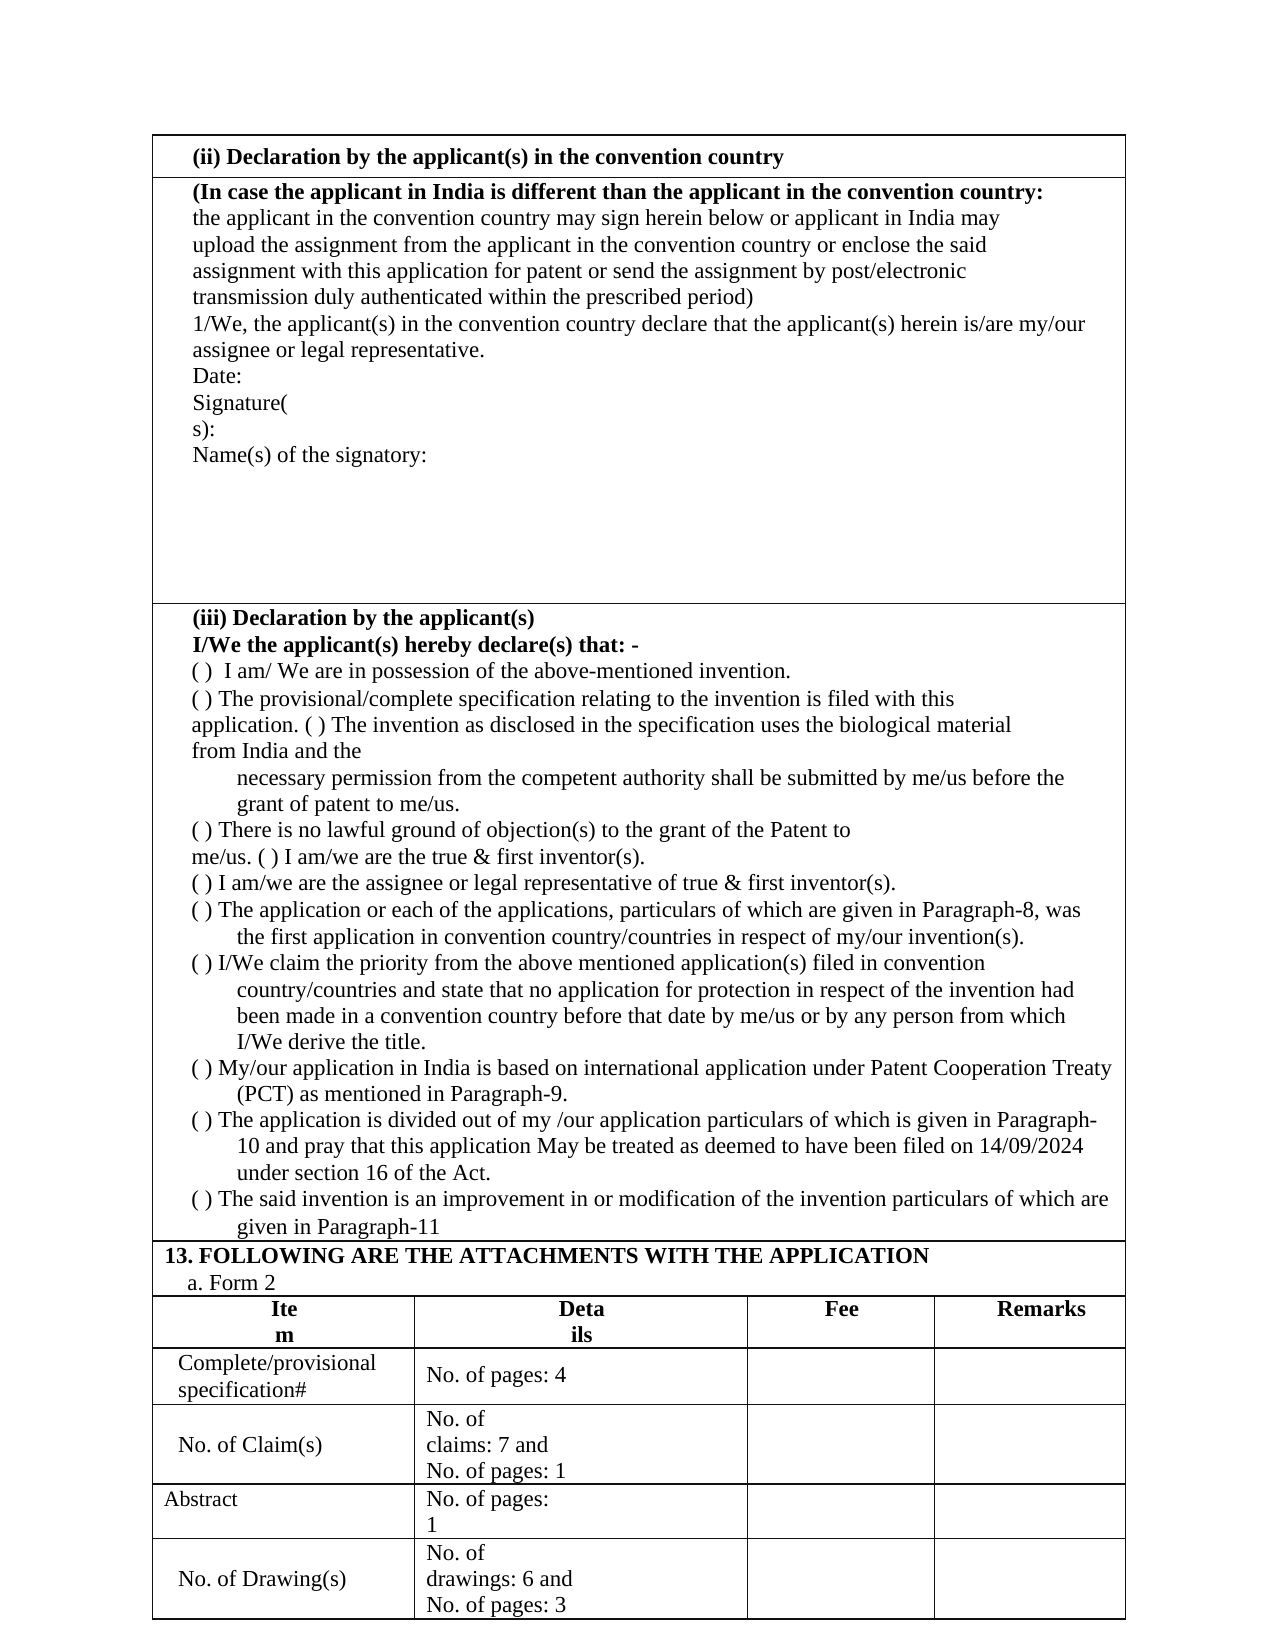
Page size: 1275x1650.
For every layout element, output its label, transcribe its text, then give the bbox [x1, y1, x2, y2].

table_header (ii) Declaration by the applicant(s) in the convention country [153, 136, 1125, 176]
table_cell Remarks [935, 1297, 1125, 1347]
table_cell (iii) Declaration by the applicant(s) I/We the applicant(s) hereby declare(s) that: - ( ) I am/ We are in possession of the above-mentioned invention. ( ) The provisional/complete specification relating to the invention is filed with this application. ( ) The invention as disclosed in the specification uses the biological material from India and the necessary permission from the competent authority shall be submitted by me/us before the grant of patent to me/us. ( ) There is no lawful ground of objection(s) to the grant of the Patent to me/us. ( ) I am/we are the true & first inventor(s). ( ) I am/we are the assignee or legal representative of true & first inventor(s). ( ) The application or each of the applications, particulars of which are given in Paragraph-8, was the first application in convention country/countries in respect of my/our invention(s). ( ) I/We claim the priority from the above mentioned application(s) filed in convention country/countries and state that no application for protection in respect of the invention had been made in a convention country before that date by me/us or by any person from which I/We derive the title. ( ) My/our application in India is based on international application under Patent Cooperation Treaty (PCT) as mentioned in Paragraph-9. ( ) The application is divided out of my /our application particulars of which is given in Paragraph-10 and pray that this application May be treated as deemed to have been filed on 14/09/2024 under section 16 of the Act. ( ) The said invention is an improvement in or modification of the invention particulars of which are given in Paragraph-11 [153, 604, 1125, 1240]
table_cell No. of pages: 4 [415, 1349, 747, 1403]
table_cell (In case the applicant in India is different than the applicant in the convention country: the applicant in the convention country may sign herein below or applicant in India may upload the assignment from the applicant in the convention country or enclose the said assignment with this application for patent or send the assignment by post/electronic transmission duly authenticated within the prescribed period) 1/We, the applicant(s) in the convention country declare that the applicant(s) herein is/are my/our assignee or legal representative. Date: Signature(s): Name(s) of the signatory: [153, 178, 1125, 602]
table_cell Item [153, 1297, 414, 1347]
table_cell No. of drawings: 6 and No. of pages: 3 [415, 1539, 747, 1618]
table_cell Details [415, 1297, 747, 1347]
table_cell Abstract [153, 1485, 414, 1538]
table_cell [748, 1349, 934, 1403]
table_cell [935, 1405, 1125, 1483]
table_cell [935, 1349, 1125, 1403]
table_cell [935, 1485, 1125, 1538]
table_cell No. of Drawing(s) [153, 1539, 414, 1618]
table_cell [748, 1485, 934, 1538]
table_cell 13. FOLLOWING ARE THE ATTACHMENTS WITH THE APPLICATION a. Form 2 [153, 1242, 1125, 1295]
table_cell No. of claims: 7 and No. of pages: 1 [415, 1405, 747, 1483]
table_cell [748, 1539, 934, 1618]
table_cell Fee [748, 1297, 934, 1347]
table_cell Complete/provisional specification# [153, 1349, 414, 1403]
table_cell [935, 1539, 1125, 1618]
table_cell [748, 1405, 934, 1483]
table_cell No. of pages: 1 [415, 1485, 747, 1538]
table_cell No. of Claim(s) [153, 1405, 414, 1483]
